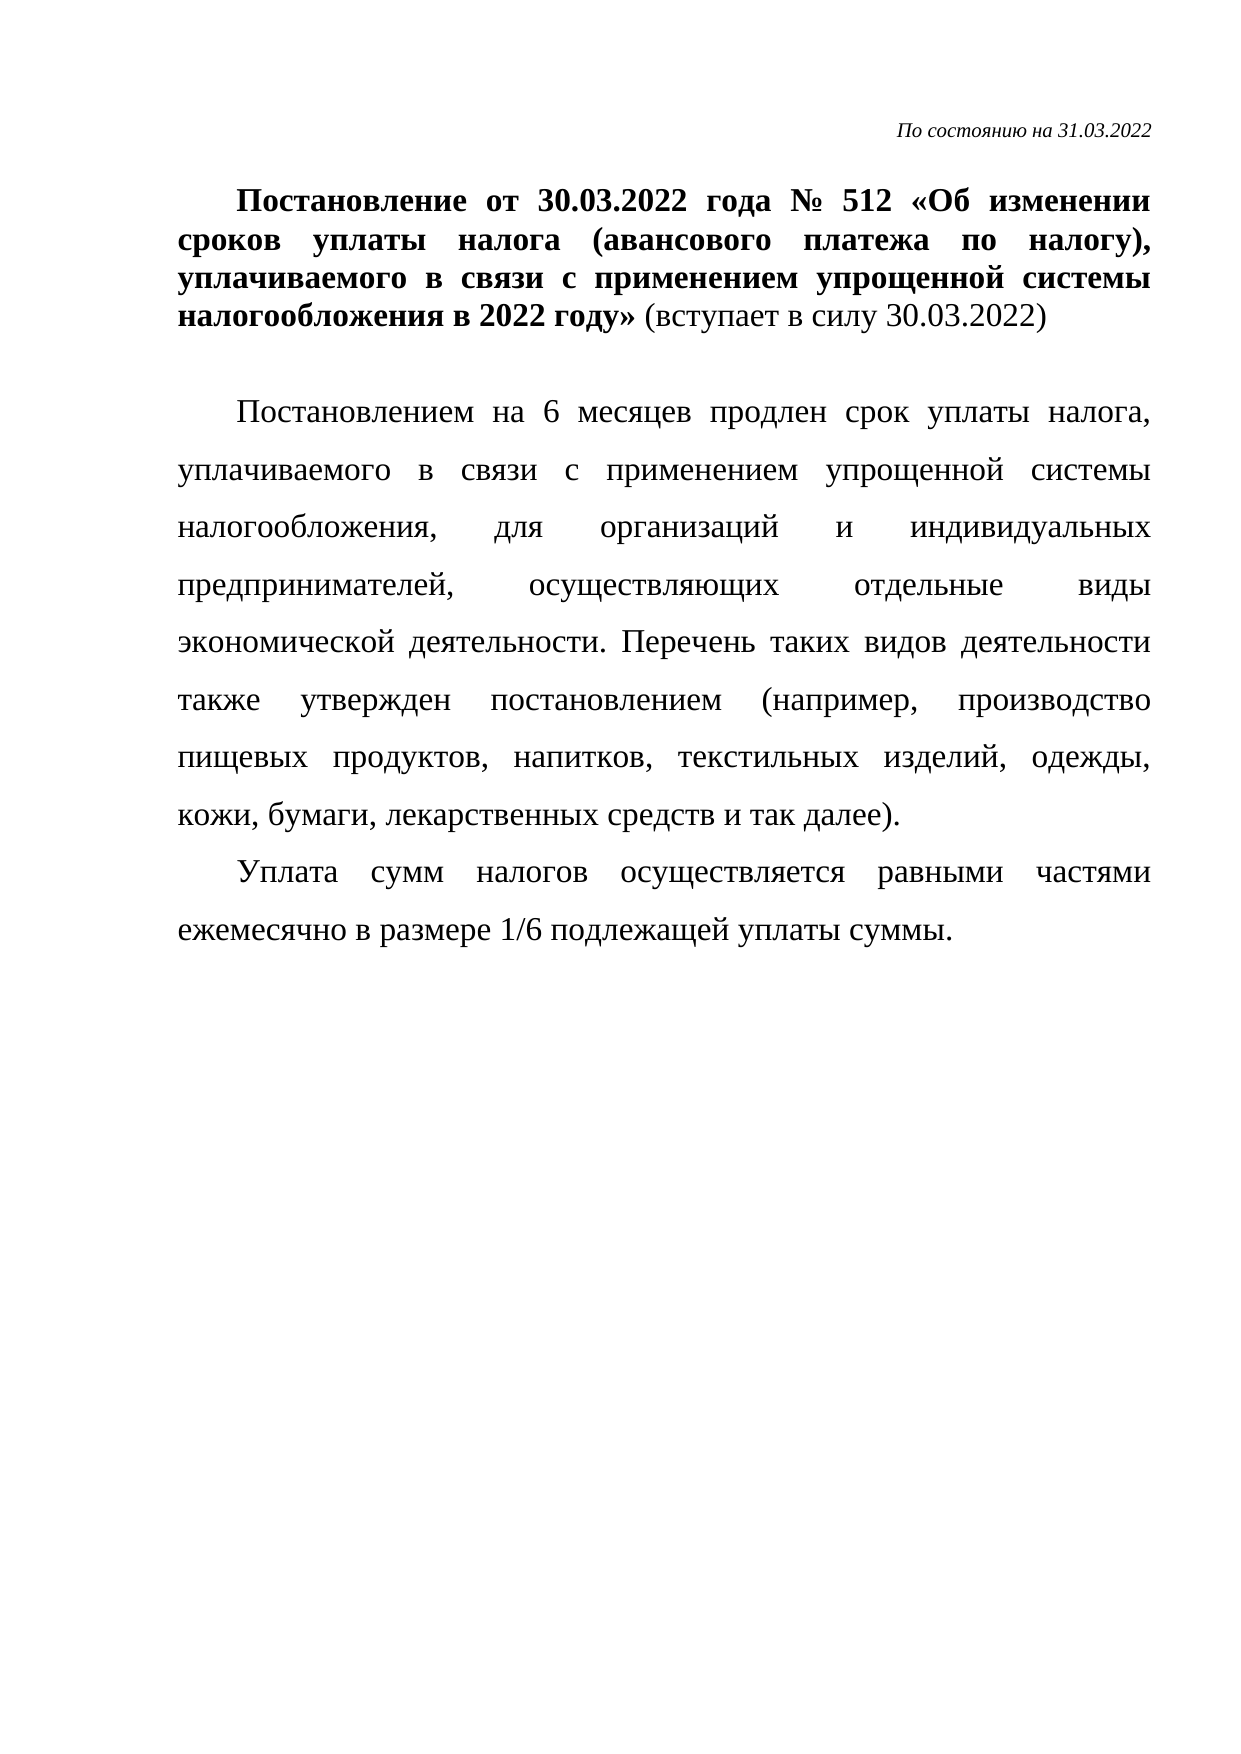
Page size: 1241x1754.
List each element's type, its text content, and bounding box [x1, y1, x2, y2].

text Постановлением на 6 месяцев продлен срок уплаты налога, уплачиваемого в связи с применением упрощенной системы налогообложения, для организаций и индивидуальных предпринимателей, осуществляющих отдельные виды экономической деятельности. Перечень таких видов деятельности также утвержден постановлением (например, производство пищевых продуктов, напитков, текстильных изделий, одежды, кожи, бумаги, лекарственных средств и так далее). [177, 391, 1152, 832]
text По состоянию на 31.03.2022 [177, 118, 1152, 142]
text Уплата сумм налогов осуществляется равными частями ежемесячно в размере 1/6 подлежащей уплаты суммы. [177, 851, 1152, 947]
text Постановление от 30.03.2022 года № 512 «Об изменении сроков уплаты налога (авансового платежа по налогу), уплачиваемого в связи с применением упрощенной системы налогообложения в 2022 году» (вступает в силу 30.03.2022) [177, 181, 1152, 334]
